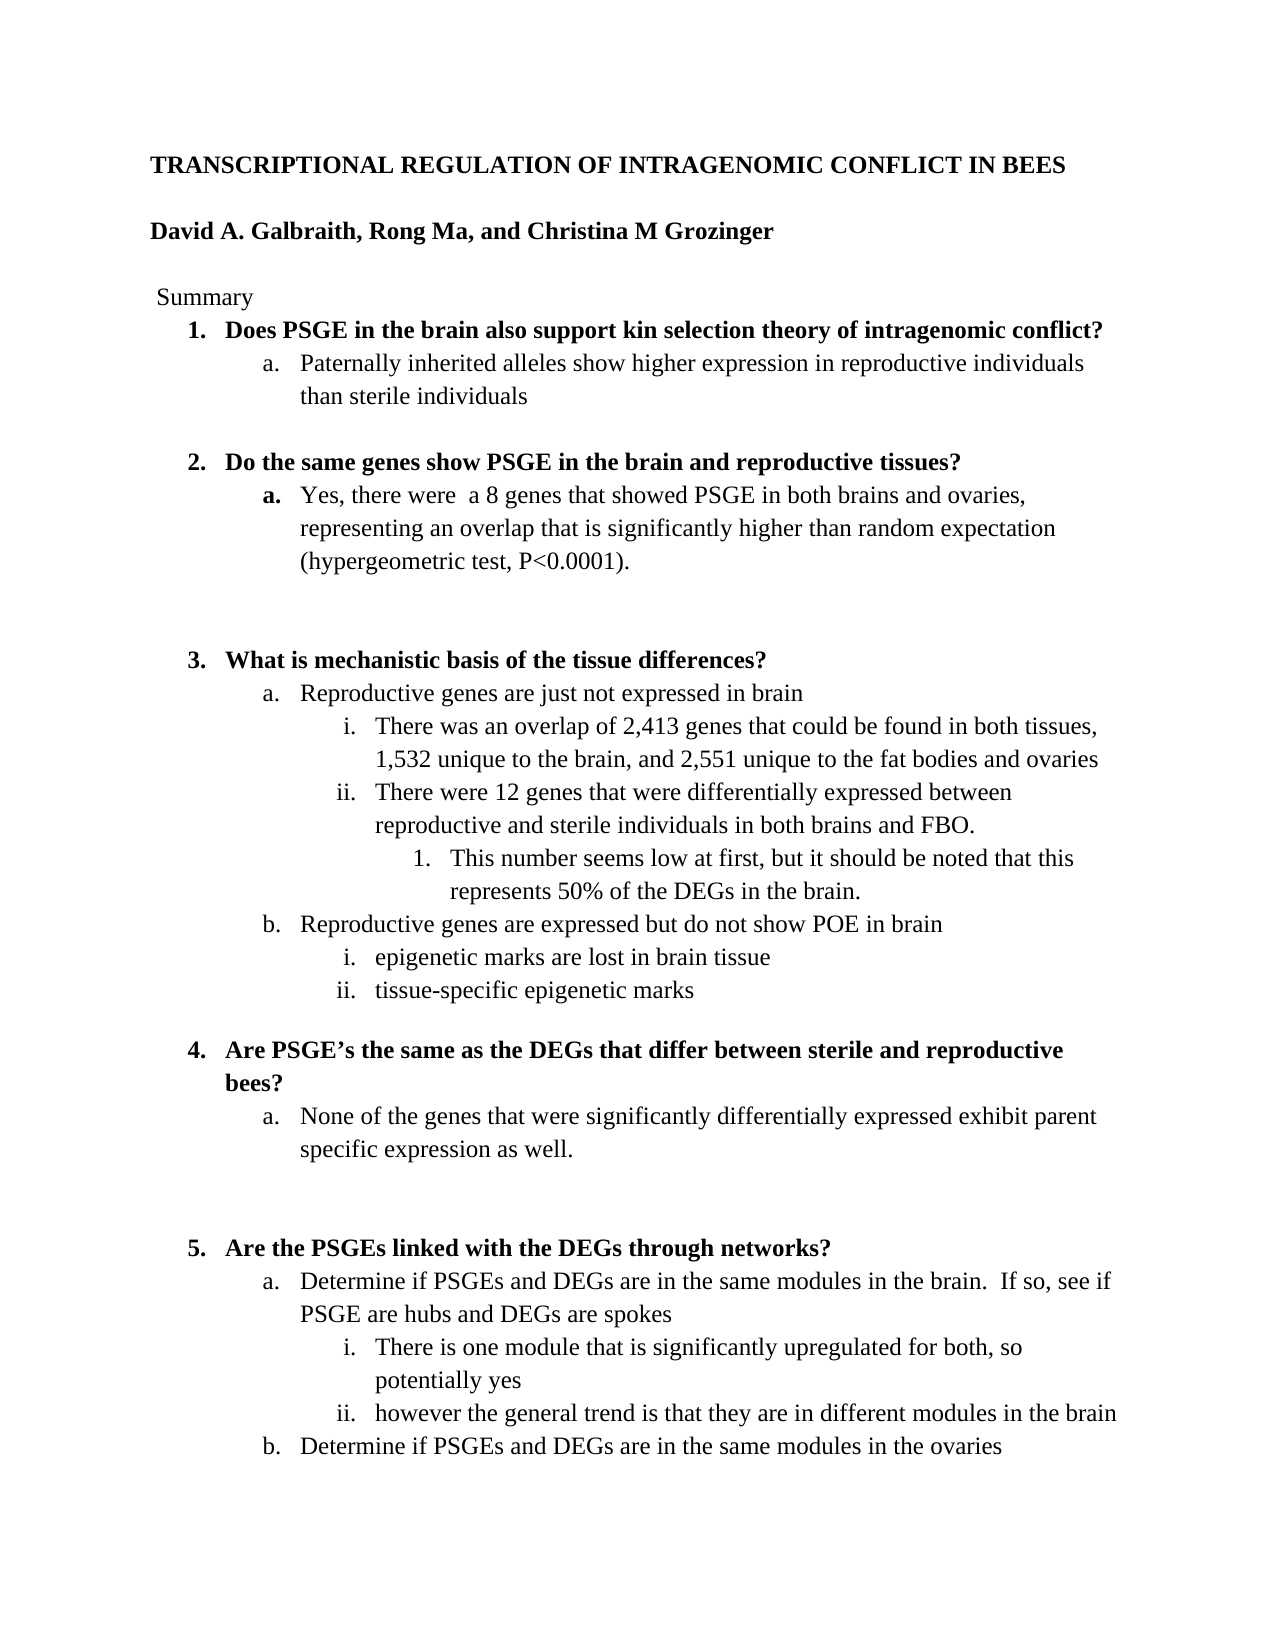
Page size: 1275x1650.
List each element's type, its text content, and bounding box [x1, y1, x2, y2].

list epigenetic marks are lost in brain tissue [356, 942, 1125, 971]
list Reproductive genes are just not expressed in brain [262, 678, 1125, 707]
list however the general trend is that they are in different modules in the brain [356, 1398, 1125, 1427]
list There was an overlap of 2,413 genes that could be found in both tissues, 1,532 unique to the brain, and 2,551 unique to the fat bodies and ovaries [356, 711, 1125, 773]
text Summary [150, 282, 1125, 311]
text David A. Galbraith, Rong Ma, and Christina M Grozinger [150, 216, 1125, 245]
text TRANSCRIPTIONAL REGULATION OF INTRAGENOMIC CONFLICT IN BEES [150, 150, 1125, 179]
list This number seems low at first, but it should be noted that this represents 50% of the DEGs in the brain. [412, 843, 1125, 905]
list Are the PSGEs linked with the DEGs through networks? [187, 1233, 1125, 1262]
list There were 12 genes that were differentially expressed between reproductive and sterile individuals in both brains and FBO. [356, 777, 1125, 839]
list Does PSGE in the brain also support kin selection theory of intragenomic conflict? [187, 315, 1125, 344]
list Reproductive genes are expressed but do not show POE in brain [262, 909, 1125, 938]
list Yes, there were a 8 genes that showed PSGE in both brains and ovaries, representing an overlap that is significantly higher than random expectation (hypergeometric test, P<0.0001). [262, 480, 1125, 575]
list Do the same genes show PSGE in the brain and reproductive tissues? [187, 447, 1125, 476]
list There is one module that is significantly upregulated for both, so potentially yes [356, 1332, 1125, 1394]
list What is mechanistic basis of the tissue differences? [187, 645, 1125, 674]
list Determine if PSGEs and DEGs are in the same modules in the ovaries [262, 1431, 1125, 1460]
list Are PSGE’s the same as the DEGs that differ between sterile and reproductive bees? [187, 1035, 1125, 1097]
list tissue-specific epigenetic marks [356, 976, 1125, 1004]
list Paternally inherited alleles show higher expression in reproductive individuals than sterile individuals [262, 348, 1125, 410]
list None of the genes that were significantly differentially expressed exhibit parent specific expression as well. [262, 1101, 1125, 1163]
list Determine if PSGEs and DEGs are in the same modules in the brain. If so, see if PSGE are hubs and DEGs are spokes [262, 1266, 1125, 1328]
